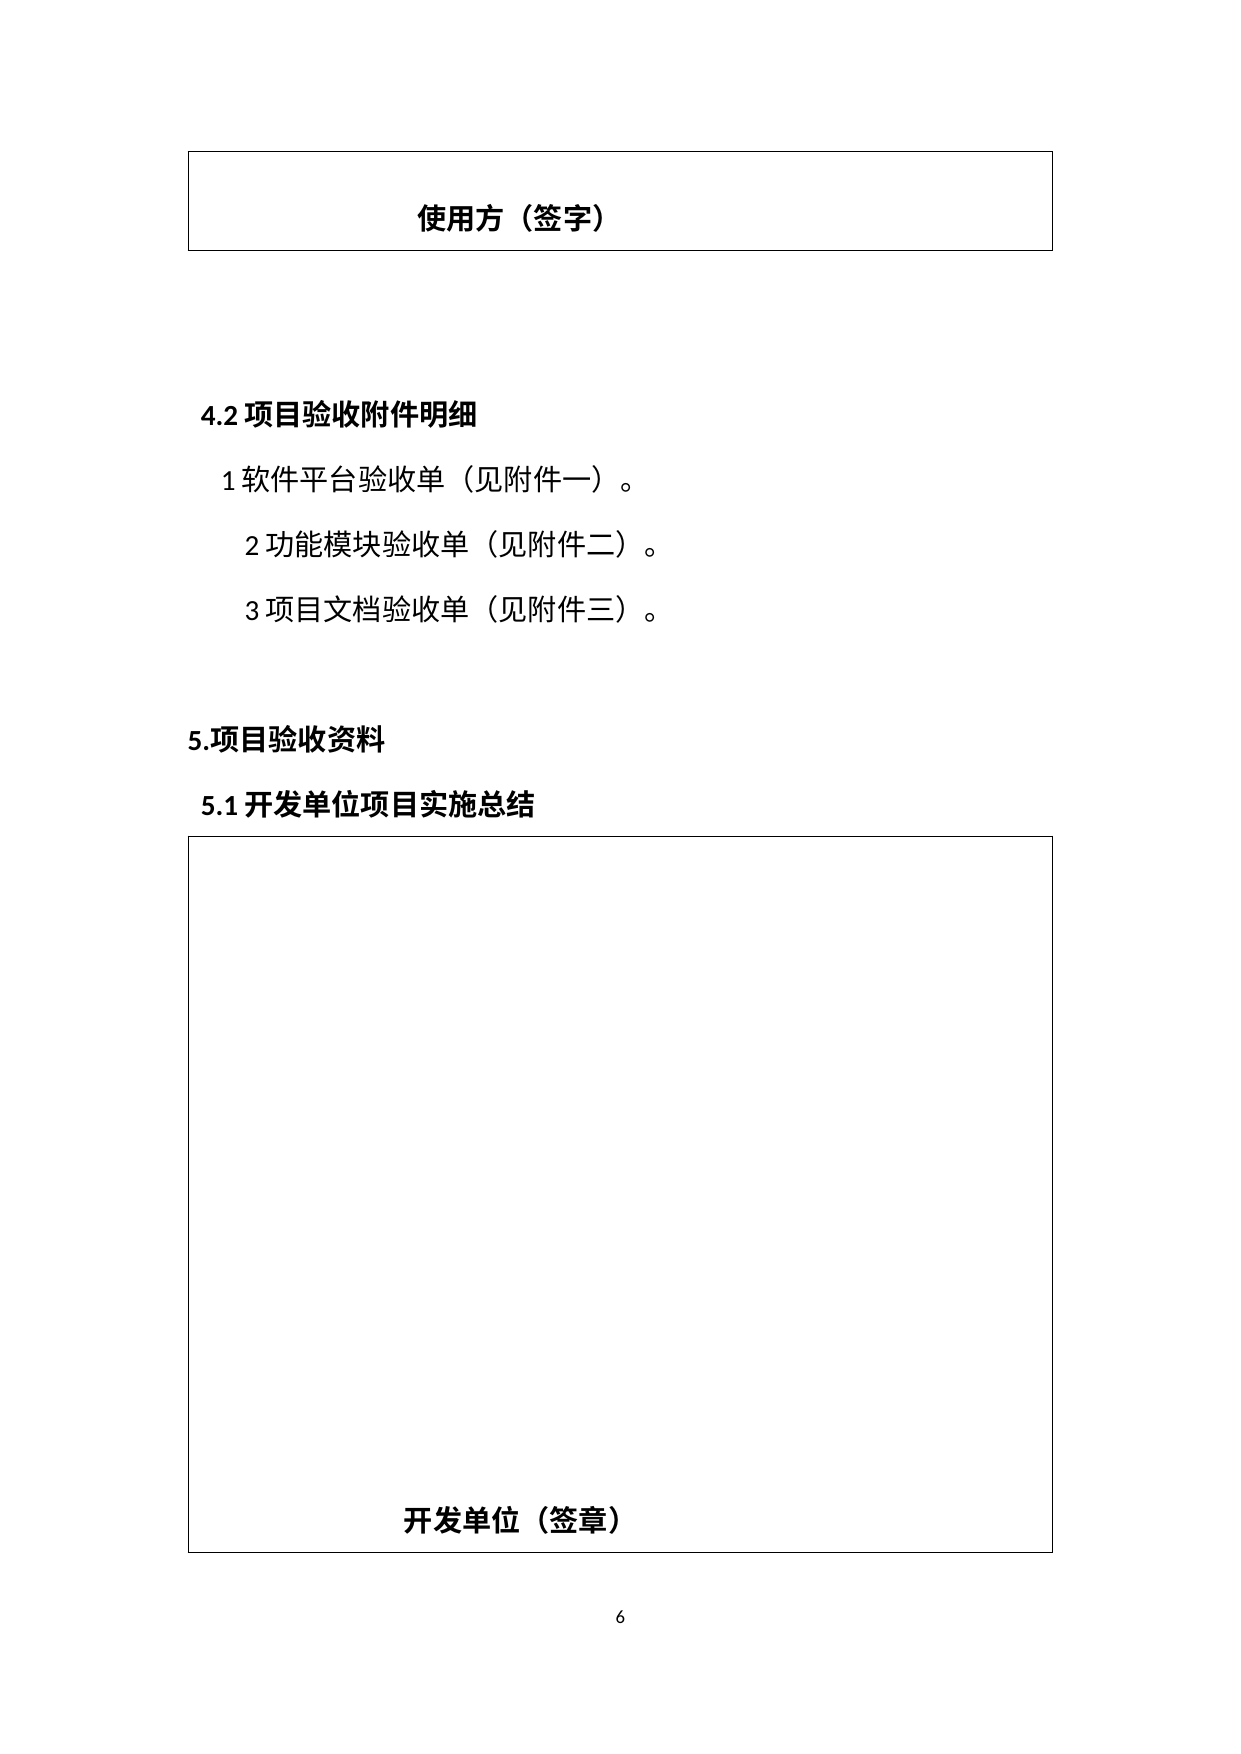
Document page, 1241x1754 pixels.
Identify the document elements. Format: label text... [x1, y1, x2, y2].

text 5.项目验收资料 [187, 706, 1053, 771]
text 2功能模块验收单（见附件二）。 [187, 511, 1053, 576]
text 1软件平台验收单（见附件一）。 [187, 446, 1053, 511]
text 5.1开发单位项目实施总结 [187, 771, 1053, 836]
text 4.2项目验收附件明细 [187, 381, 1053, 446]
text 3项目文档验收单（见附件三）。 [187, 576, 1053, 641]
table_header 开发单位（签章） [189, 837, 1052, 1552]
table_cell 未通过的理由： 使用方（签字） [189, 152, 1052, 249]
